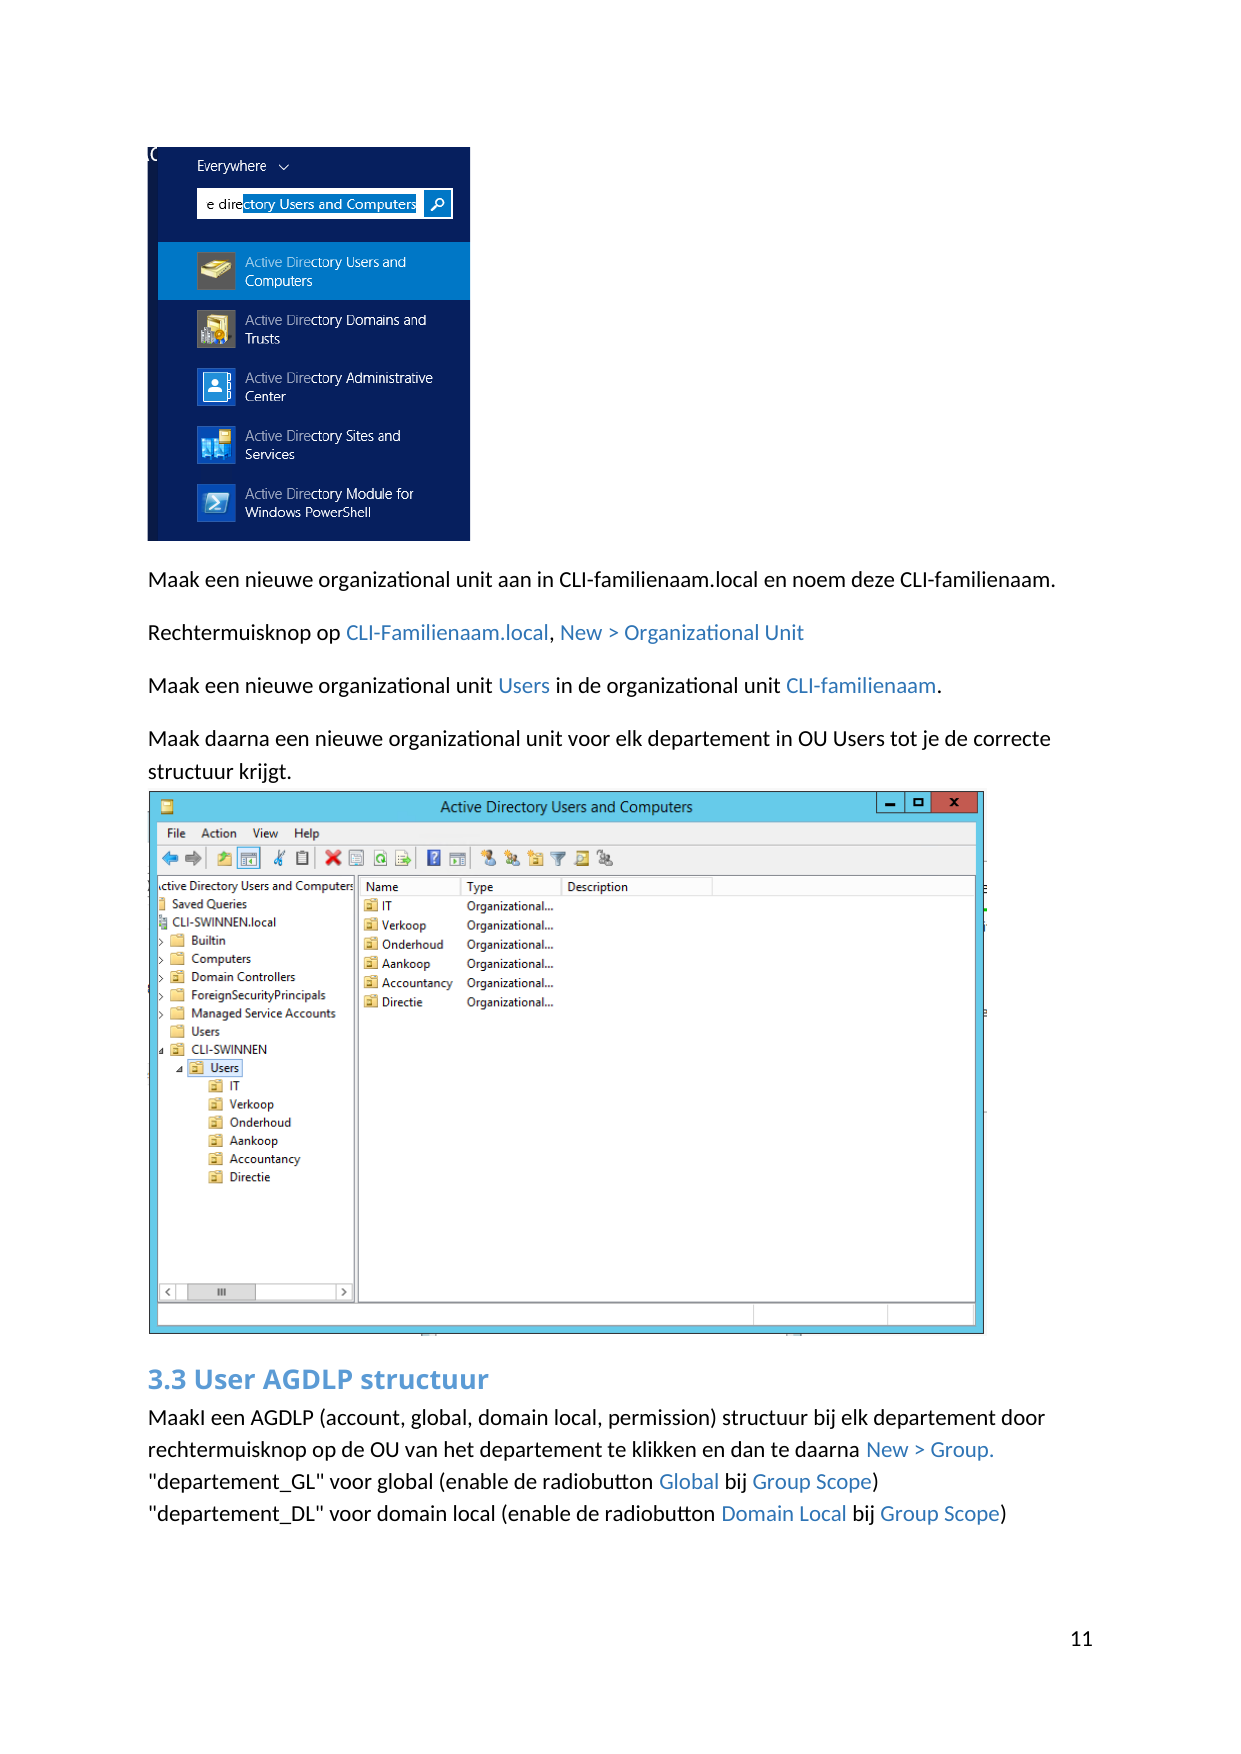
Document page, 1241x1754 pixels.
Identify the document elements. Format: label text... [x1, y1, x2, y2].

picture [147, 147, 471, 541]
subtitle 3.3 User AGDLP structuur [148, 1360, 1093, 1397]
picture [147, 788, 987, 1336]
text MaakI een AGDLP (account, global, domain local, permission) structuur bij elk departement door rechtermuisknop op de OU van het departement te klikken en dan te daarna New > Group. "departement_GL" voor global (enable de radiobutton Global bij Group Scope) "departement_DL" voor domain local (enable de radiobutton Domain Local bij Group Scope) [148, 1403, 1093, 1527]
text Maak een nieuwe organizational unit Users in de organizational unit CLI-familienaam. [148, 672, 1093, 699]
text Rechtermuisknop op CLI-Familienaam.local, New > Organizational Unit [148, 618, 1093, 647]
text Maak een nieuwe organizational unit aan in CLI-familienaam.local en noem deze CLI-familienaam. [148, 566, 1093, 593]
